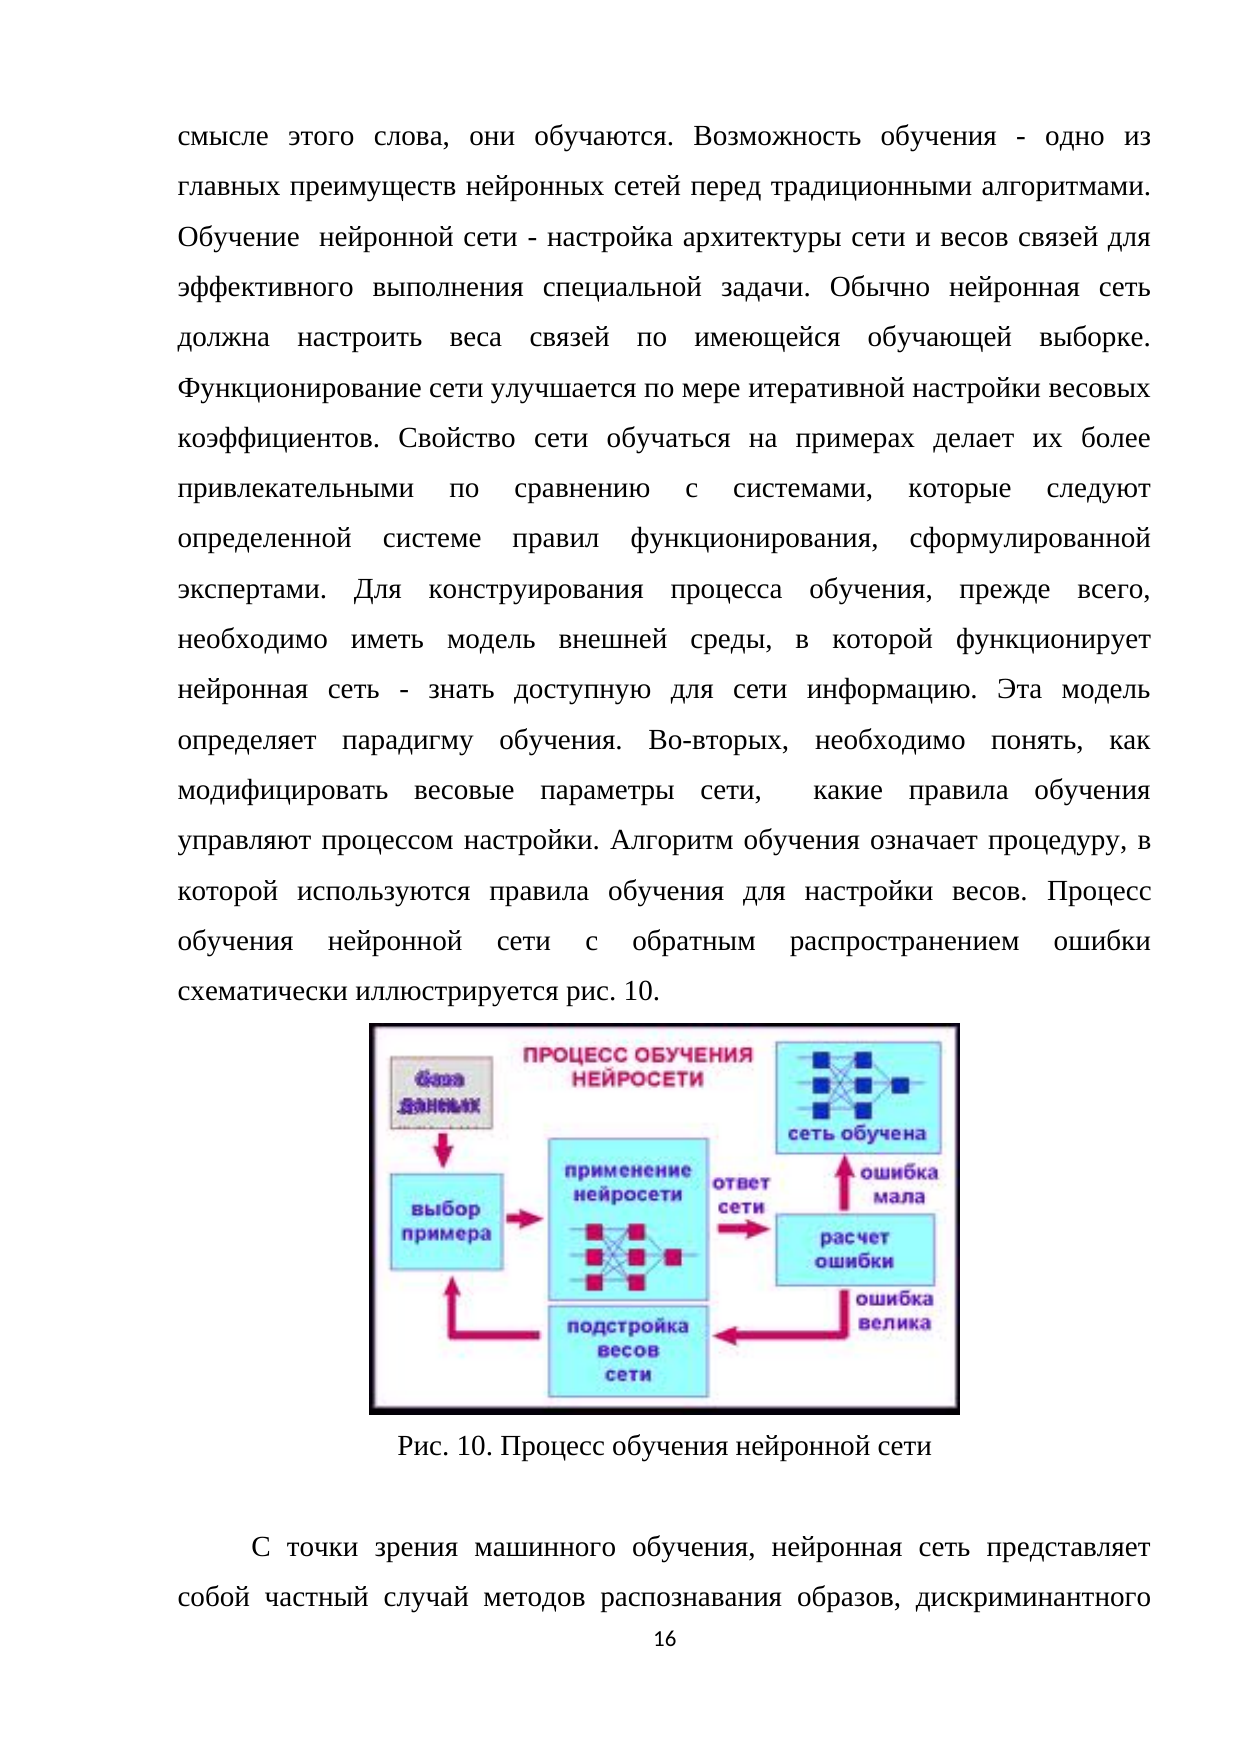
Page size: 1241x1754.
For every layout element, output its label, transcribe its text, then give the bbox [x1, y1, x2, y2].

text Рис. 10. Процесс обучения нейронной сети [177, 1428, 1152, 1462]
picture [369, 1023, 960, 1415]
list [177, 1529, 1152, 1613]
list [177, 118, 1152, 1007]
